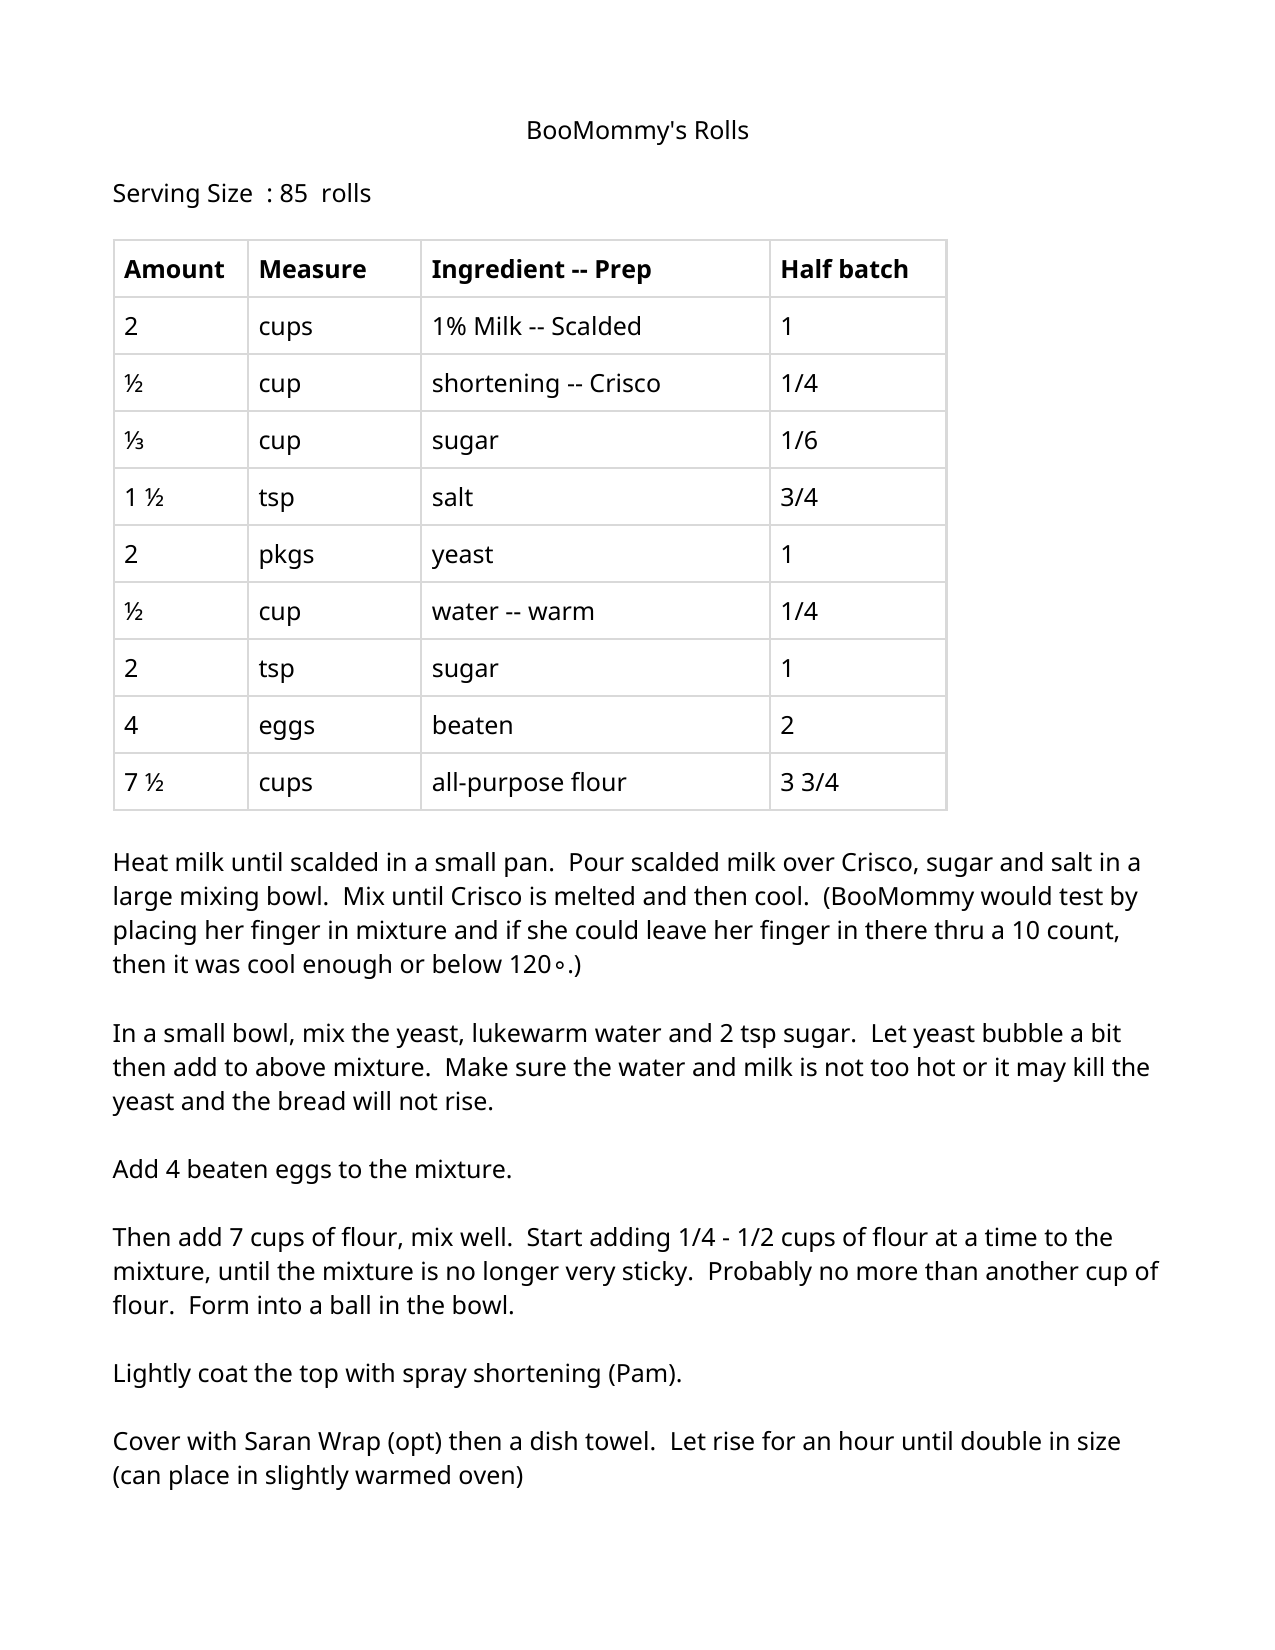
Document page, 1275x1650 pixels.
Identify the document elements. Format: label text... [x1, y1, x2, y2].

text In a small bowl, mix the yeast, lukewarm water and 2 tsp sugar. Let yeast bubble a bit then add to above mixture. Make sure the water and milk is not too hot or it may kill the yeast and the bread will not rise. [112, 1015, 1162, 1117]
table_cell 1 [771, 298, 945, 353]
table_cell cups [249, 754, 420, 809]
table_cell 2 [771, 697, 945, 752]
table_cell shortening -- Crisco [422, 355, 769, 410]
table_cell 1/4 [771, 583, 945, 638]
text Then add 7 cups of flour, mix well. Start adding 1/4 - 1/2 cups of flour at a time to the mixture, until the mixture is no longer very sticky. Probably no more than another cup of flour. Form into a ball in the bowl. [112, 1219, 1162, 1322]
text Cover with Saran Wrap (opt) then a dish towel. Let rise for an hour until double in size (can place in slightly warmed oven) [112, 1424, 1162, 1492]
table_cell cups [249, 298, 420, 353]
table_cell cup [249, 412, 420, 467]
table_cell 1 [771, 526, 945, 581]
table_cell 1 ½ [115, 469, 247, 524]
table_cell 2 [115, 526, 247, 581]
table_header Half batch [771, 241, 945, 296]
table_cell yeast [422, 526, 769, 581]
table_cell salt [422, 469, 769, 524]
table_cell 1/4 [771, 355, 945, 410]
text Add 4 beaten eggs to the mixture. [112, 1151, 1162, 1186]
table_cell 2 [115, 298, 247, 353]
table_cell 1/6 [771, 412, 945, 467]
text BooMommy's Rolls [112, 112, 1162, 147]
table_cell tsp [249, 469, 420, 524]
table_cell tsp [249, 640, 420, 695]
table_header Ingredient -- Prep [422, 241, 769, 296]
text Heat milk until scalded in a small pan. Pour scalded milk over Crisco, sugar and salt in a large mixing bowl. Mix until Crisco is melted and then cool. (BooMommy would test by placing her finger in mixture and if she could leave her finger in there thru a 10 count, then it was cool enough or below 120∘.) [112, 845, 1162, 981]
table_cell beaten [422, 697, 769, 752]
table_cell water -- warm [422, 583, 769, 638]
table_cell 3/4 [771, 469, 945, 524]
table_cell sugar [422, 640, 769, 695]
table_cell 1% Milk -- Scalded [422, 298, 769, 353]
table_cell 4 [115, 697, 247, 752]
table_cell 7 ½ [115, 754, 247, 809]
table_cell 2 [115, 640, 247, 695]
table_cell sugar [422, 412, 769, 467]
table_cell cup [249, 583, 420, 638]
table_cell ⅓ [115, 412, 247, 467]
table_cell 1 [771, 640, 945, 695]
table_cell ½ [115, 583, 247, 638]
table_cell eggs [249, 697, 420, 752]
table_cell pkgs [249, 526, 420, 581]
table_cell ½ [115, 355, 247, 410]
text Serving Size : 85 rolls [112, 176, 1162, 210]
text Lightly coat the top with spray shortening (Pam). [112, 1356, 1162, 1390]
table_cell 3 3/4 [771, 754, 945, 809]
table_header Amount [115, 241, 247, 296]
table_header Measure [249, 241, 420, 296]
table_cell all-purpose flour [422, 754, 769, 809]
table_cell cup [249, 355, 420, 410]
